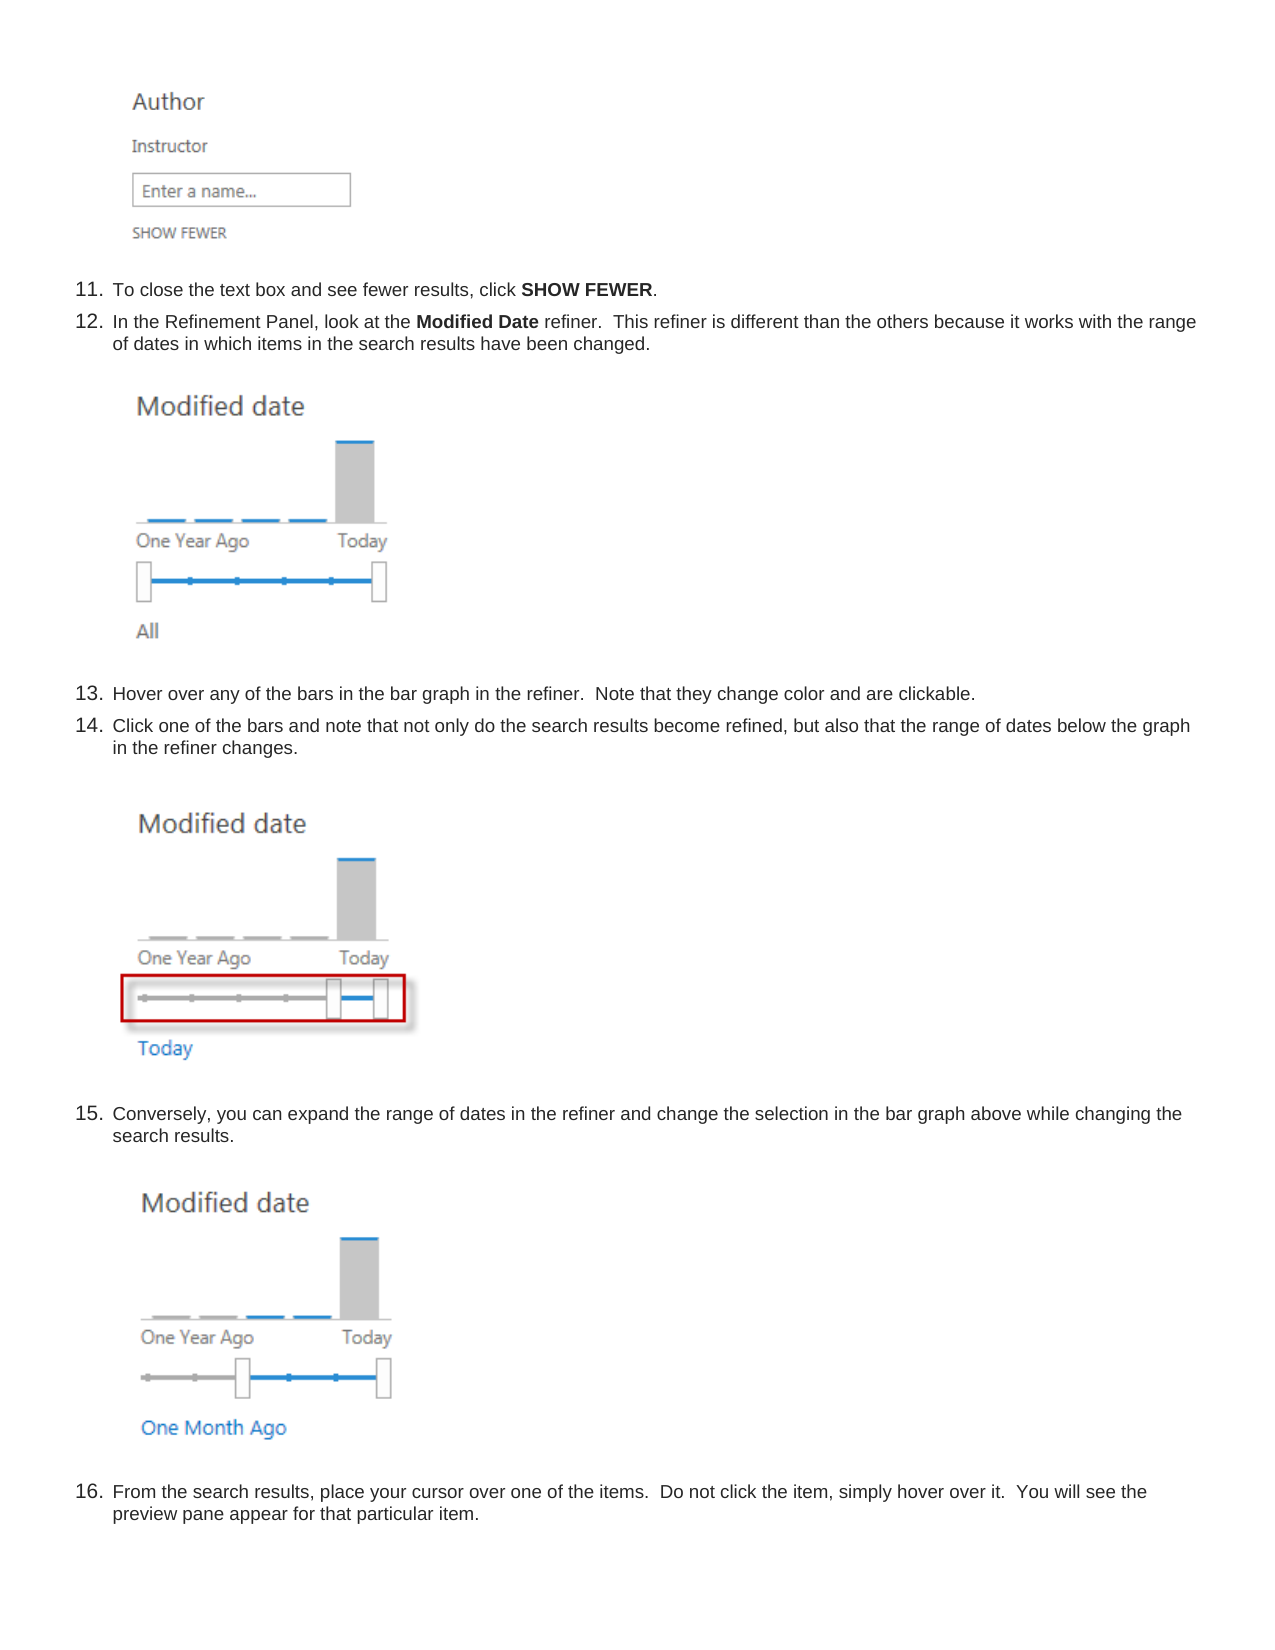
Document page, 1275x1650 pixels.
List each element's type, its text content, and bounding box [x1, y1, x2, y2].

text To close the text box and see fewer results, click SHOW FEWER. [75, 276, 1200, 300]
text Hover over any of the bars in the bar graph in the refiner. Note that they change color and are clickable. [75, 681, 1200, 704]
text Click one of the bars and note that not only do the search results become refined, but also that the range of dates below the graph in the refiner changes. [75, 713, 1200, 758]
text Conversely, you can expand the range of dates in the refiner and change the selection in the bar graph above while changing the search results. [75, 1101, 1200, 1146]
picture [117, 780, 425, 1079]
picture [117, 84, 369, 255]
text From the search results, place your cursor over one of the items. Do not click the item, simply hover over it. You will see the preview pane appear for that particular item. [75, 1479, 1200, 1524]
picture [117, 376, 417, 659]
picture [117, 1168, 431, 1457]
text In the Refinement Panel, look at the Modified Date refiner. This refiner is different than the others because it works with the range of dates in which items in the search results have been changed. [75, 309, 1200, 354]
